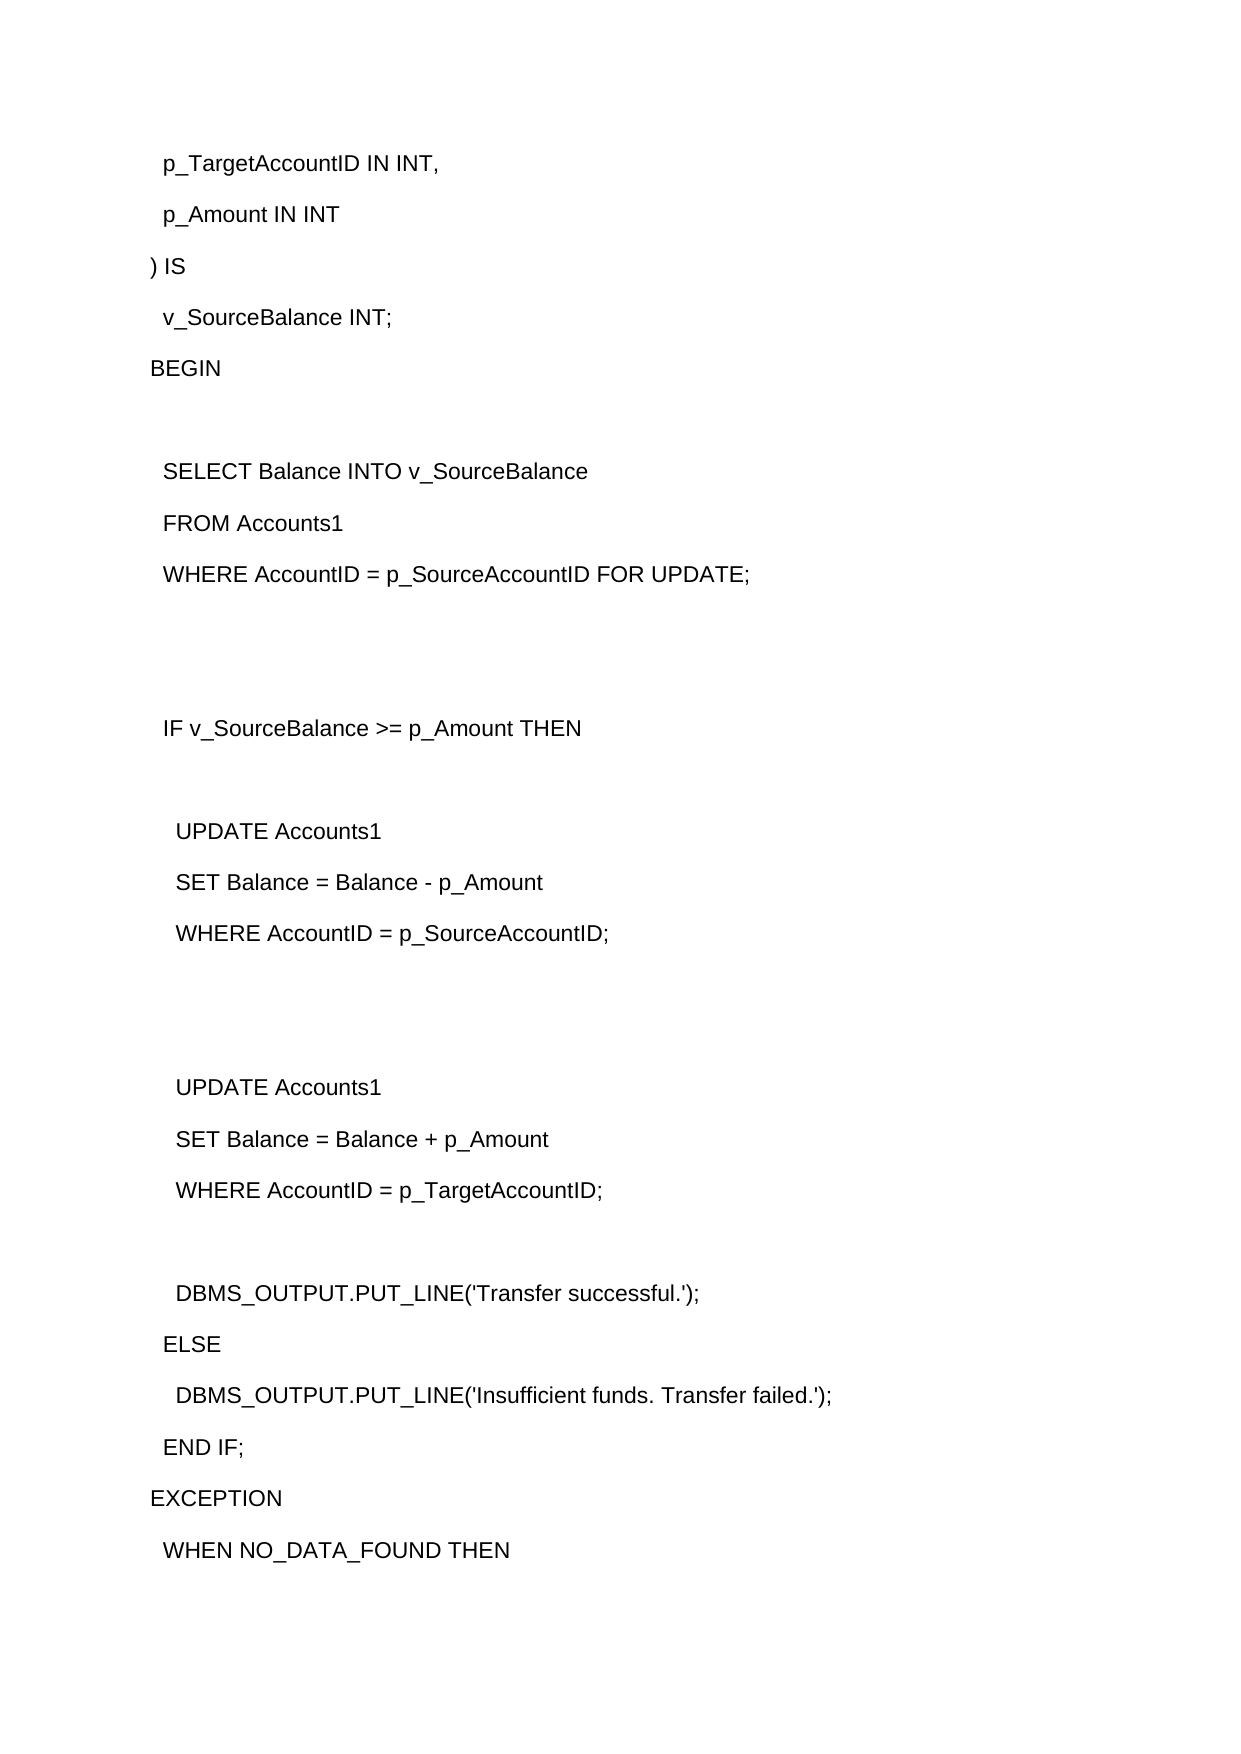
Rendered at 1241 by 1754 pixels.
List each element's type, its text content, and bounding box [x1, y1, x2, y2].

text SET Balance = Balance - p_Amount [150, 869, 1090, 895]
text WHEN NO_DATA_FOUND THEN [150, 1537, 1090, 1563]
text IF v_SourceBalance >= p_Amount THEN [150, 715, 1090, 741]
text EXCEPTION [150, 1485, 1090, 1512]
text p_TargetAccountID IN INT, [150, 150, 1090, 176]
text SELECT Balance INTO v_SourceBalance [150, 458, 1090, 484]
text FROM Accounts1 [150, 509, 1090, 536]
text WHERE AccountID = p_SourceAccountID; [150, 920, 1090, 947]
text ELSE [150, 1331, 1090, 1357]
text END IF; [150, 1434, 1090, 1460]
text DBMS_OUTPUT.PUT_LINE('Transfer successful.'); [150, 1280, 1090, 1306]
text DBMS_OUTPUT.PUT_LINE('Insufficient funds. Transfer failed.'); [150, 1382, 1090, 1409]
text SET Balance = Balance + p_Amount [150, 1126, 1090, 1152]
text WHERE AccountID = p_SourceAccountID FOR UPDATE; [150, 561, 1090, 587]
text UPDATE Accounts1 [150, 1074, 1090, 1101]
text p_Amount IN INT [150, 201, 1090, 228]
text UPDATE Accounts1 [150, 818, 1090, 844]
text ) IS [150, 253, 1090, 279]
text v_SourceBalance INT; [150, 304, 1090, 330]
text BEGIN [150, 355, 1090, 382]
text WHERE AccountID = p_TargetAccountID; [150, 1177, 1090, 1203]
